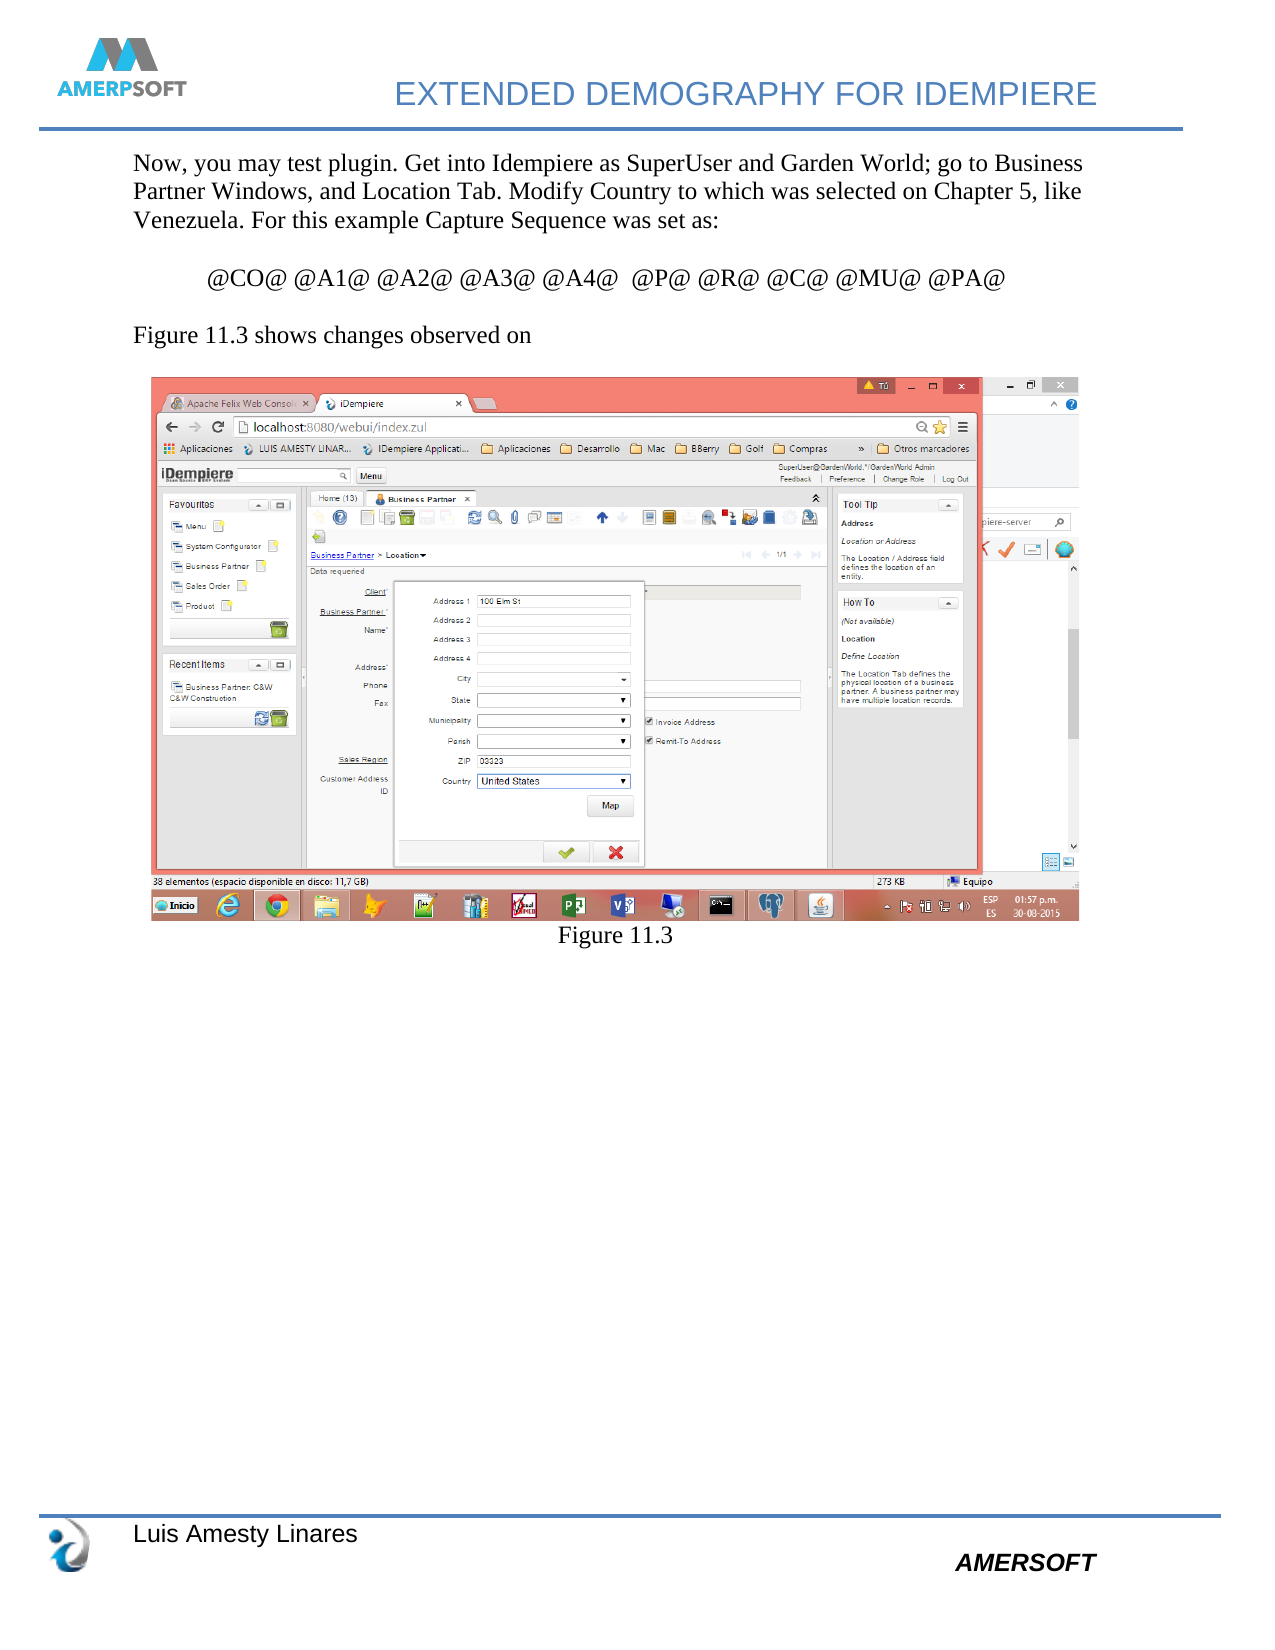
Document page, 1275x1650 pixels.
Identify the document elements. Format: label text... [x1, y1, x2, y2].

picture [46, 38, 199, 115]
picture [42, 1516, 89, 1567]
text Figure 11.3 [133, 921, 1098, 949]
text Figure 11.3 shows changes observed on [133, 320, 1098, 349]
text Now, you may test plugin. Get into Idempiere as SuperUser and Garden World; go to Business Partner Windows, and Location Tab. Modify Country to which was selected on Chapter 5, like Venezuela. For this example Capture Sequence was set as: [133, 148, 1098, 234]
picture [151, 377, 1080, 921]
text @CO@ @A1@ @A2@ @A3@ @A4@ @P@ @R@ @C@ @MU@ @PA@ [133, 263, 1098, 291]
